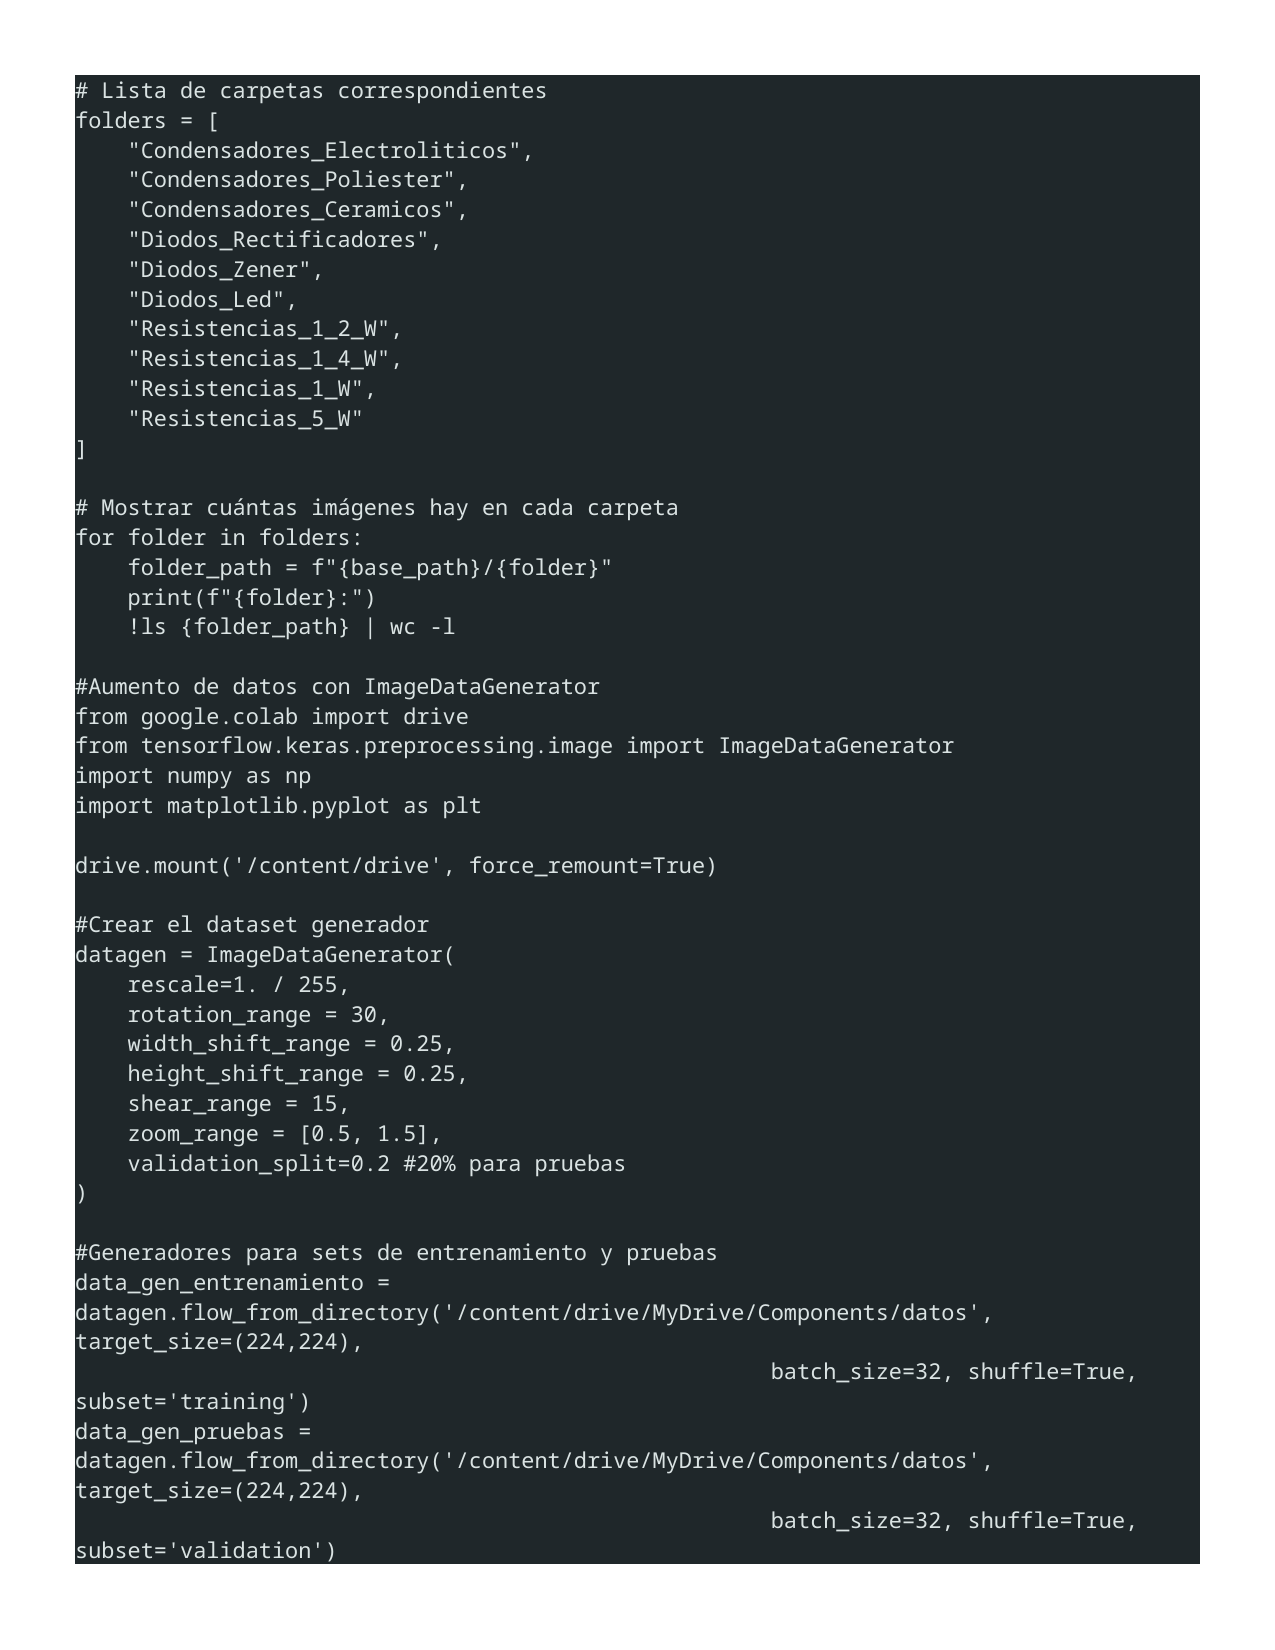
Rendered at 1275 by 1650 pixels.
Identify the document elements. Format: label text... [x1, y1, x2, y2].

text rescale=1. / 255, [75, 969, 1200, 998]
text batch_size=32, shuffle=True, subset='training') [75, 1356, 1200, 1416]
text rotation_range = 30, [75, 998, 1200, 1028]
text "Diodos_Zener", [75, 254, 1200, 283]
text "Diodos_Rectificadores", [75, 224, 1200, 254]
text "Diodos_Led", [75, 283, 1200, 313]
text "Condensadores_Electroliticos", [75, 134, 1200, 164]
text data_gen_entrenamiento = datagen.flow_from_directory('/content/drive/MyDrive/Components/datos', target_size=(224,224), [75, 1267, 1200, 1356]
text shear_range = 15, [75, 1088, 1200, 1118]
text ] [75, 432, 1200, 462]
text validation_split=0.2 #20% para pruebas [75, 1147, 1200, 1177]
text datagen = ImageDataGenerator( [75, 939, 1200, 969]
text width_shift_range = 0.25, [75, 1028, 1200, 1058]
text zoom_range = [0.5, 1.5], [75, 1118, 1200, 1147]
text for folder in folders: [75, 522, 1200, 552]
text #Generadores para sets de entrenamiento y pruebas [75, 1237, 1200, 1267]
text # Lista de carpetas correspondientes [75, 75, 1200, 105]
text from tensorflow.keras.preprocessing.image import ImageDataGenerator [75, 730, 1200, 760]
text "Resistencias_1_W", [75, 373, 1200, 403]
text "Resistencias_5_W" [75, 403, 1200, 432]
text "Resistencias_1_4_W", [75, 343, 1200, 373]
text import matplotlib.pyplot as plt [75, 790, 1200, 820]
text !ls {folder_path} | wc -l [75, 611, 1200, 641]
text "Condensadores_Ceramicos", [75, 194, 1200, 224]
text print(f"{folder}:") [75, 581, 1200, 611]
text from google.colab import drive [75, 701, 1200, 730]
text data_gen_pruebas = datagen.flow_from_directory('/content/drive/MyDrive/Components/datos', target_size=(224,224), [75, 1416, 1200, 1505]
text drive.mount('/content/drive', force_remount=True) [75, 849, 1200, 879]
text ) [75, 1177, 1200, 1207]
text import numpy as np [75, 760, 1200, 790]
text height_shift_range = 0.25, [75, 1058, 1200, 1088]
text #Aumento de datos con ImageDataGenerator [75, 671, 1200, 701]
text batch_size=32, shuffle=True, subset='validation') [75, 1505, 1200, 1564]
text folder_path = f"{base_path}/{folder}" [75, 552, 1200, 581]
text "Condensadores_Poliester", [75, 164, 1200, 194]
text #Crear el dataset generador [75, 909, 1200, 939]
text folders = [ [75, 105, 1200, 134]
text # Mostrar cuántas imágenes hay en cada carpeta [75, 492, 1200, 522]
text "Resistencias_1_2_W", [75, 313, 1200, 343]
